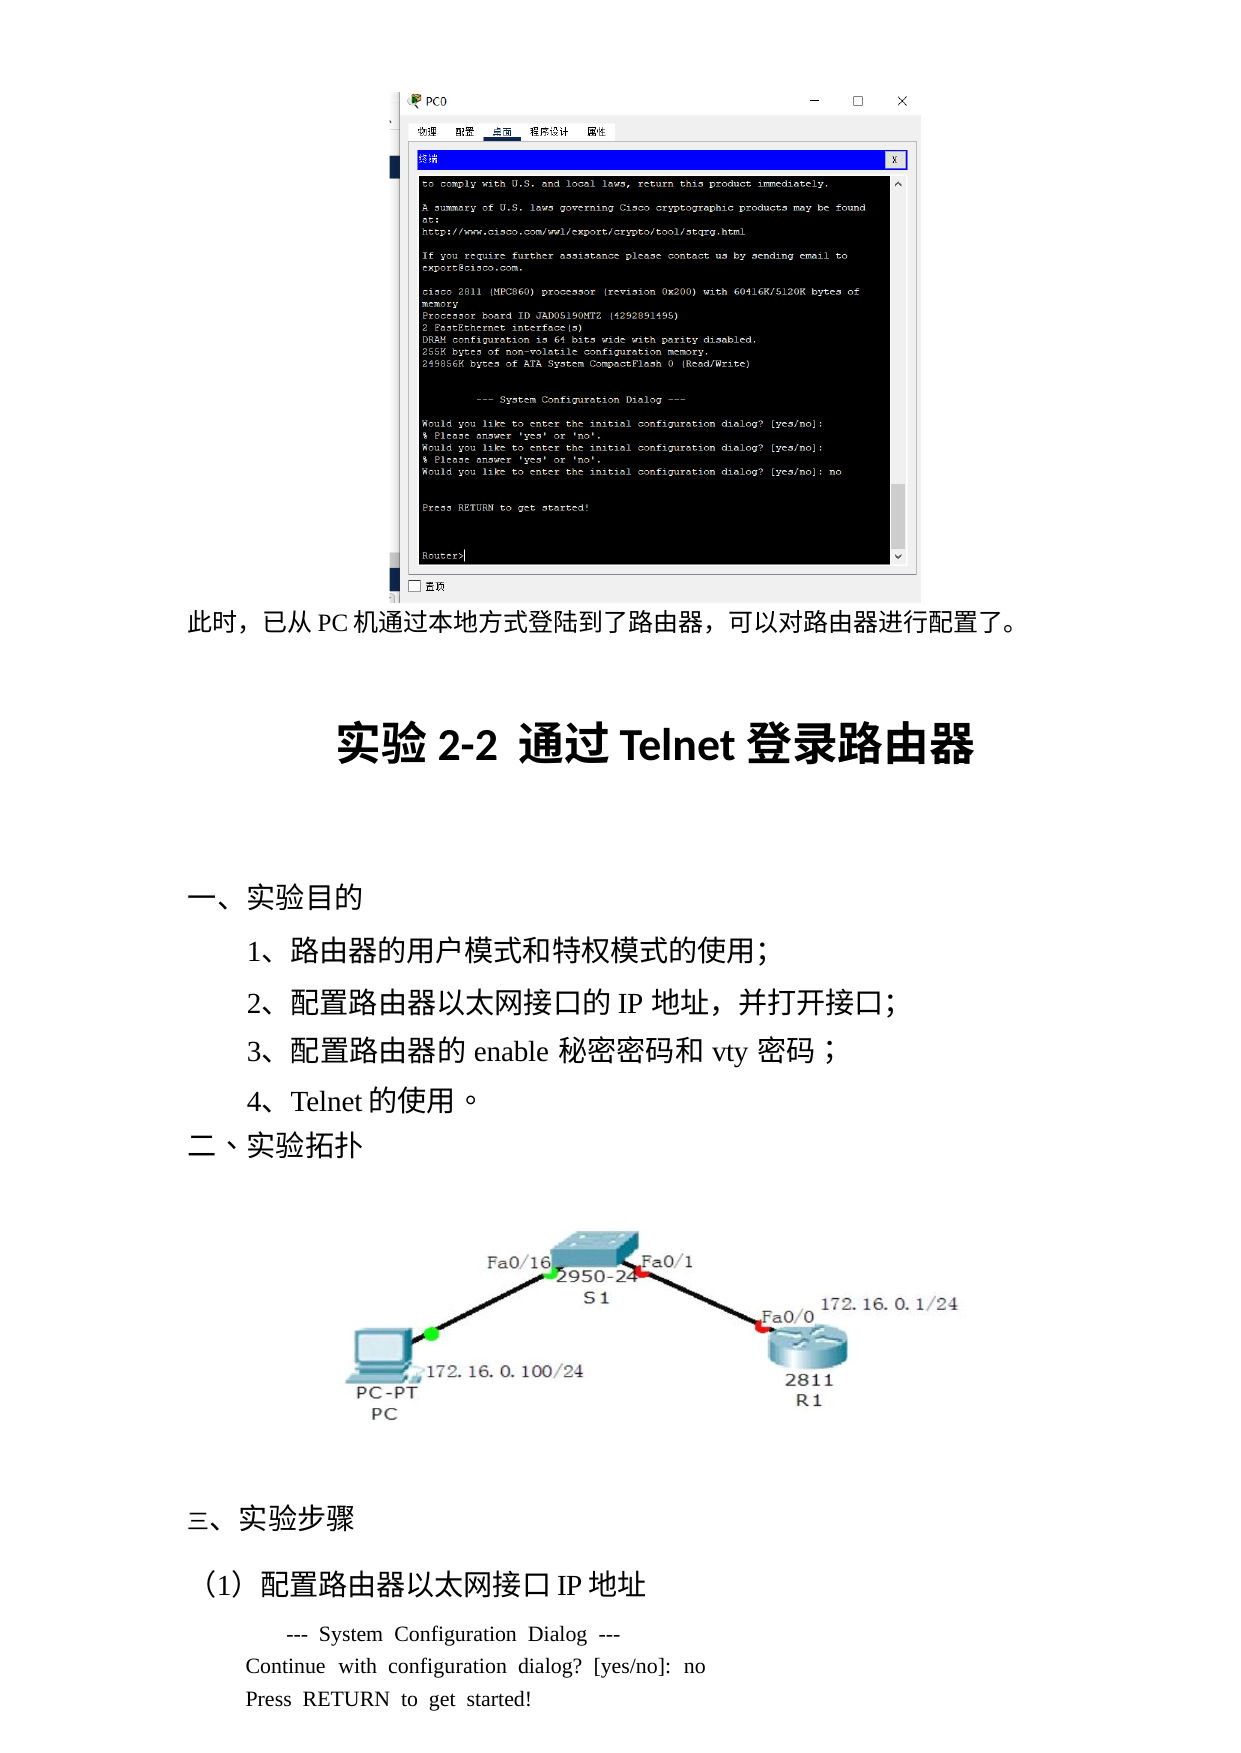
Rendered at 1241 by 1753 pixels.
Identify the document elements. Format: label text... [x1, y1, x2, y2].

text （1）配置路由器以太网接口IP地址 [187, 1571, 1123, 1601]
text 3、配置路由器的 enable 秘密密码和 vty 密码； [247, 1048, 740, 1065]
text Press RETURN to get started! [245, 1688, 1123, 1711]
text 此时，已从PC机通过本地方式登陆到了路由器，可以对路由器进行配置了。 [187, 602, 1123, 638]
text 4、Telnet的使用。 [247, 1098, 1123, 1115]
picture [286, 1187, 1024, 1489]
text 3、配置路由器的 enable 秘密密码和 vty 密码； [740, 1048, 1123, 1065]
text 实验 2-2 通过Telnet 登录路由器 [187, 707, 1123, 774]
text 2、配置路由器以太网接口的 IP 地址，并打开接口； [247, 1000, 1123, 1016]
text Continue with configuration dialog? [yes/no]: no [245, 1656, 1123, 1678]
picture [389, 92, 921, 603]
text 一、实验目的 [187, 884, 1123, 915]
text 1、路由器的用户模式和特权模式的使用； [247, 948, 1123, 965]
text --- System Configuration Dialog --- [286, 1623, 1123, 1646]
text 二、实验拓扑 [187, 1131, 1123, 1162]
text 三、实验步骤 [187, 1505, 1123, 1536]
